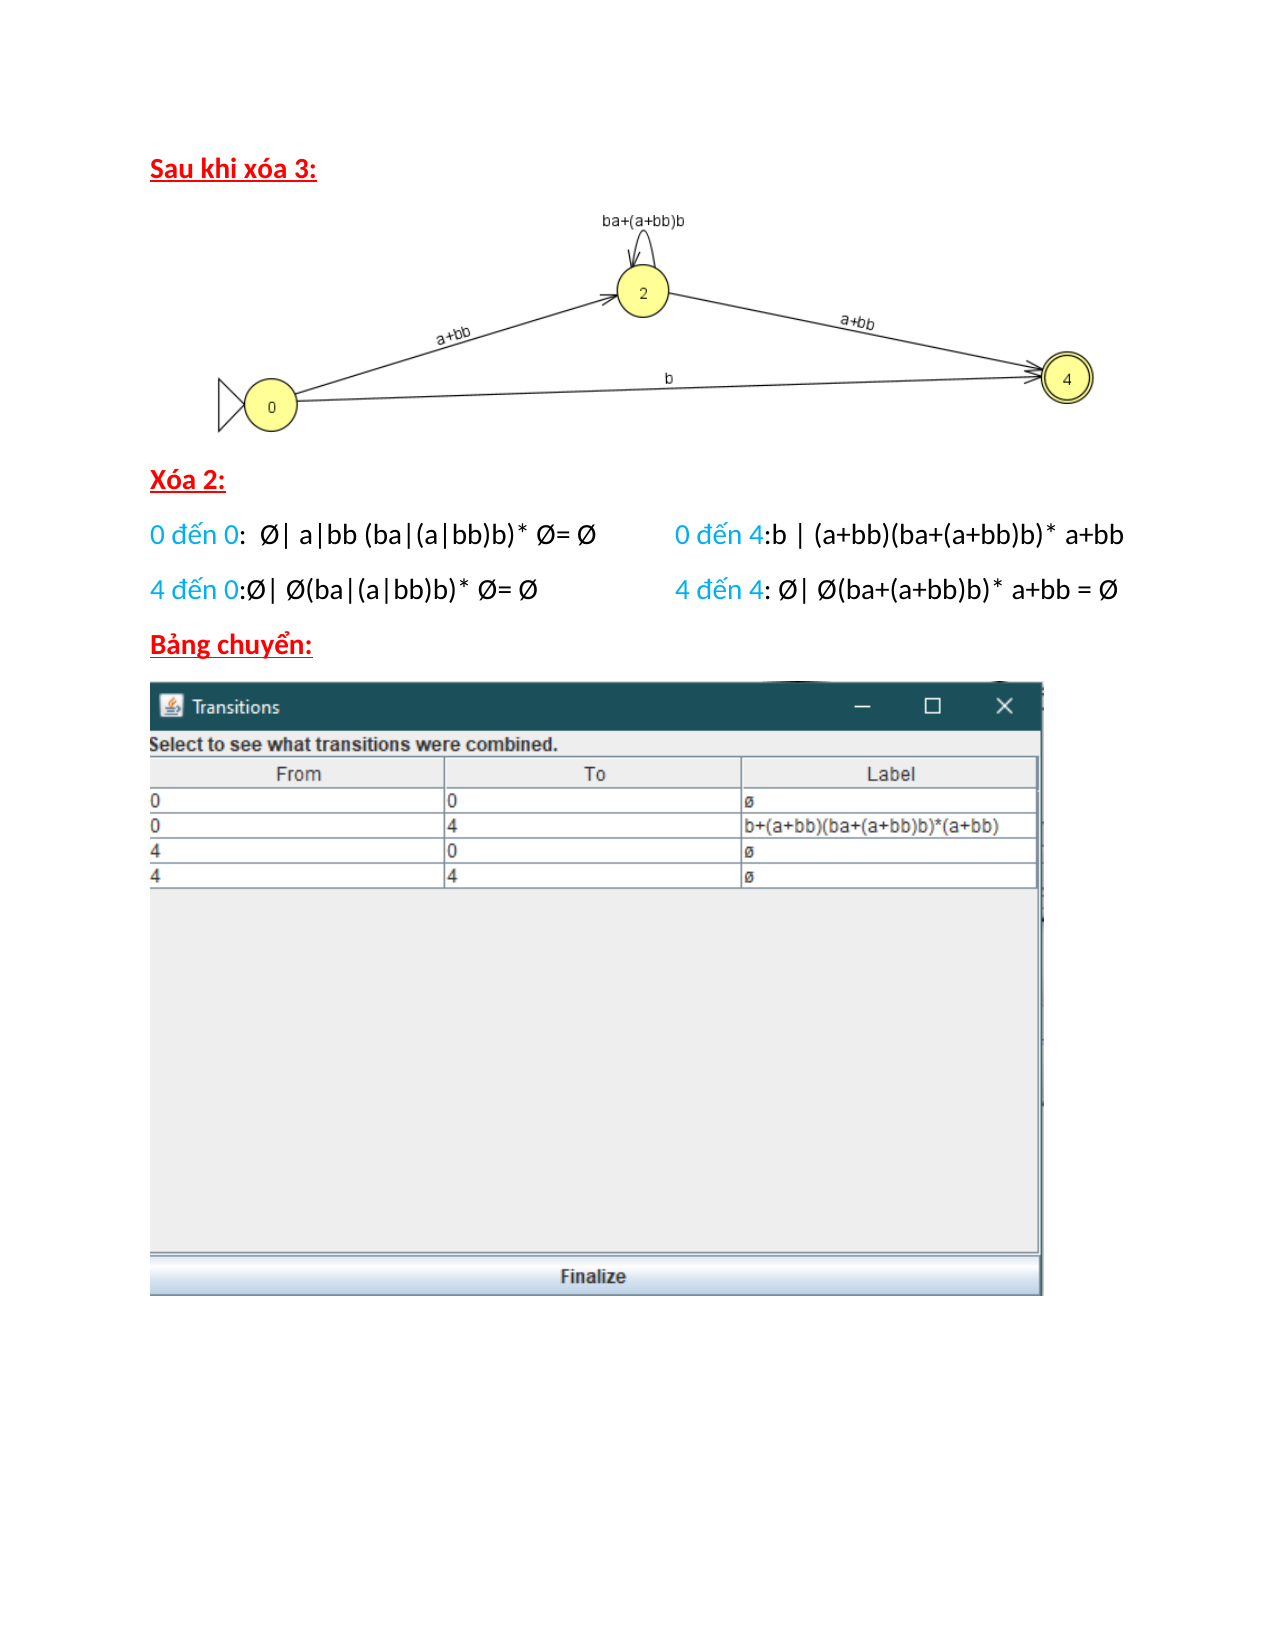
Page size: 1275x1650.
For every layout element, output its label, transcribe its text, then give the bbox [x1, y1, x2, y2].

text 0 đến 0: Ø| a|bb (ba|(a|bb)b)* Ø= Ø 0 đến 4:b | (a+bb)(ba+(a+bb)b)* a+bb [150, 516, 1125, 552]
text Sau khi xóa 3: [150, 150, 1125, 186]
picture [150, 681, 1044, 1296]
text 4 đến 0:Ø| Ø(ba|(a|bb)b)* Ø= Ø 4 đến 4: Ø| Ø(ba+(a+bb)b)* a+bb = Ø [150, 571, 1125, 607]
text Bảng chuyển: [150, 626, 1125, 662]
text Xóa 2: [150, 461, 1125, 497]
picture [150, 205, 1125, 442]
